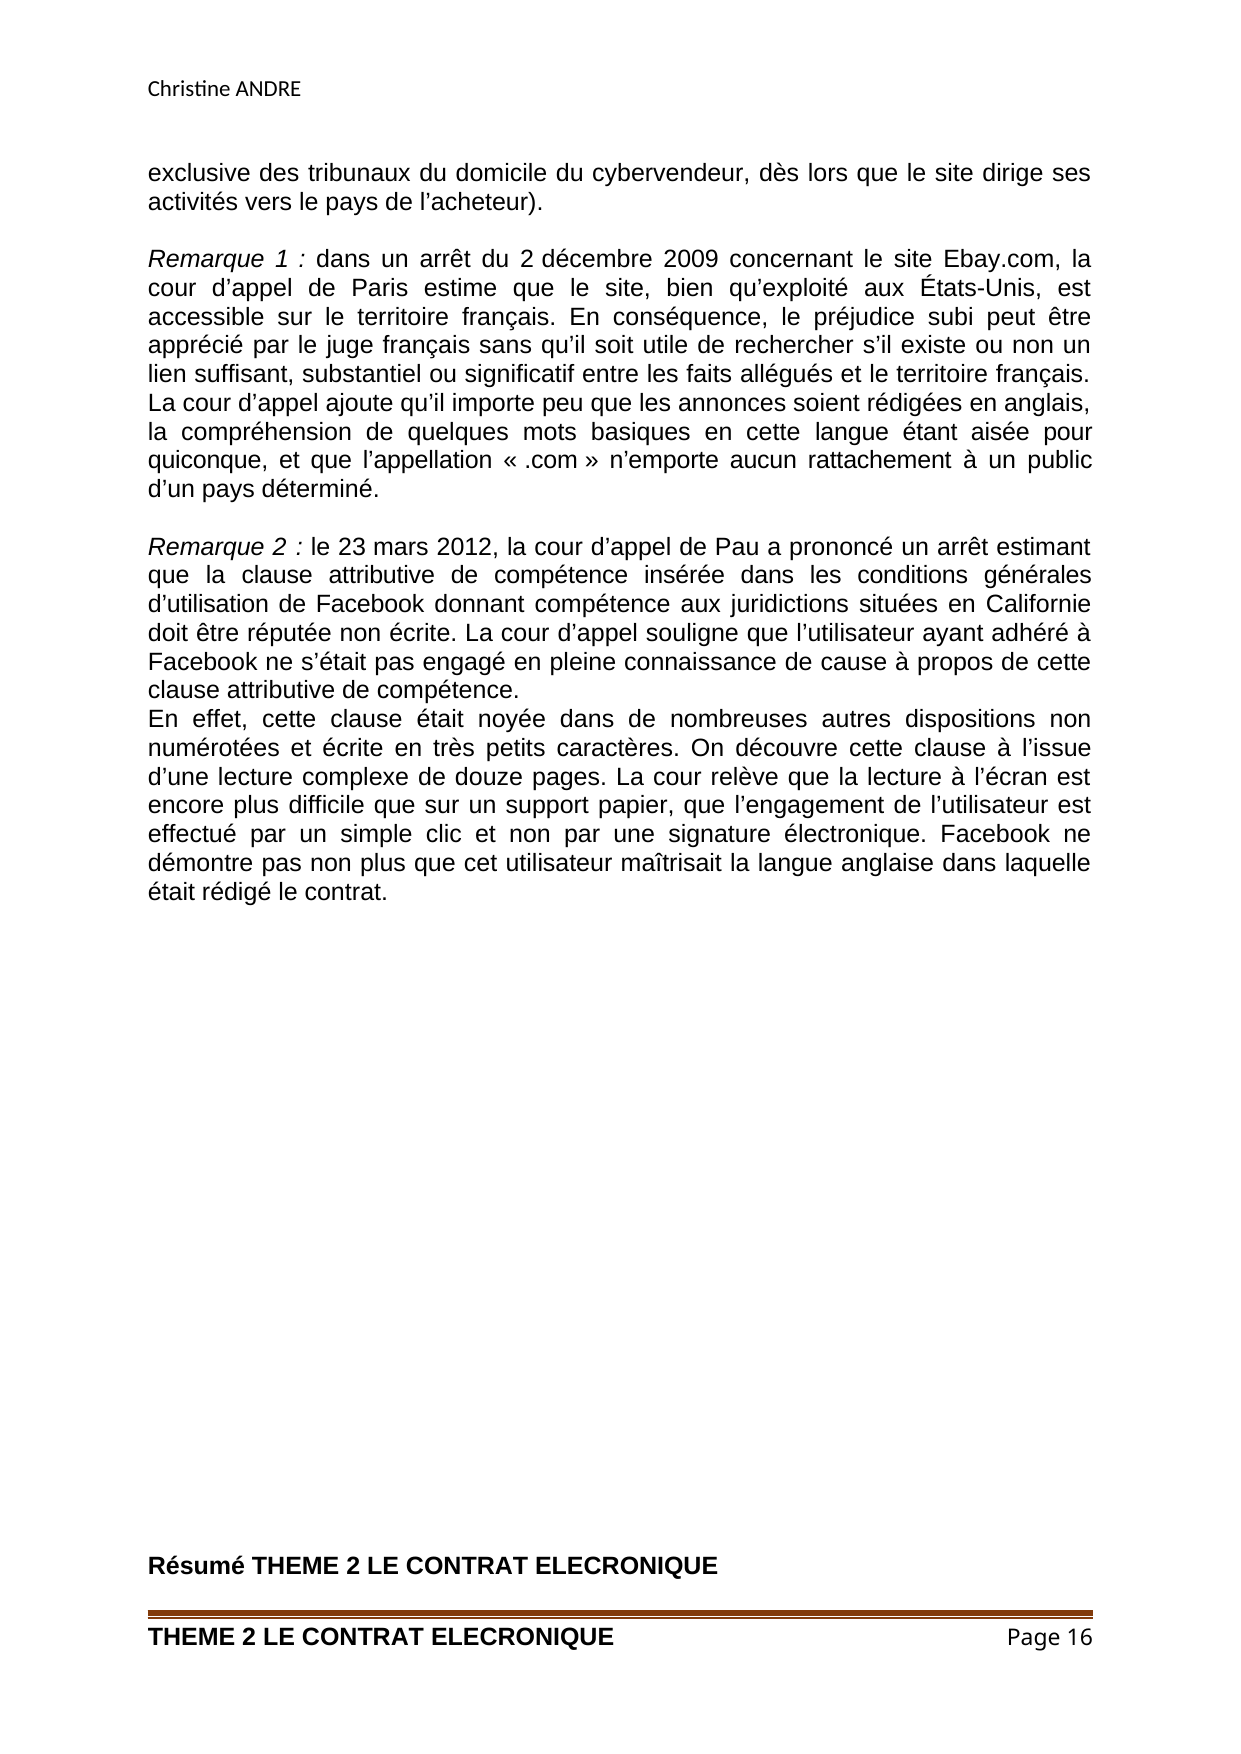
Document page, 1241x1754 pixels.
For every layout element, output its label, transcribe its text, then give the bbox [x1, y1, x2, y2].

text Remarque 1 : dans un arrêt du 2 décembre 2009 concernant le site Ebay.com, la cour d’appel de Paris estime que le site, bien qu’exploité aux États-Unis, est accessible sur le territoire français. En conséquence, le préjudice subi peut être apprécié par le juge français sans qu’il soit utile de rechercher s’il existe ou non un lien suffisant, substantiel ou significatif entre les faits allégués et le territoire français. La cour d’appel ajoute qu’il importe peu que les annonces soient rédigées en anglais, la compréhension de quelques mots basiques en cette langue étant aisée pour quiconque, et que l’appellation « .com » n’emporte aucun rattachement à un public d’un pays déterminé. [148, 244, 1093, 503]
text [148, 158, 1093, 215]
text En effet, cette clause était noyée dans de nombreuses autres dispositions non numérotées et écrite en très petits caractères. On découvre cette clause à l’issue d’une lecture complexe de douze pages. La cour relève que la lecture à l’écran est encore plus difficile que sur un support papier, que l’engagement de l’utilisateur est effectué par un simple clic et non par une signature électronique. Facebook ne démontre pas non plus que cet utilisateur maîtrisait la langue anglaise dans laquelle était rédigé le contrat. [148, 704, 1093, 905]
text Résumé THEME 2 LE CONTRAT ELECRONIQUE [148, 1551, 1093, 1579]
text Remarque 2 : le 23 mars 2012, la cour d’appel de Pau a prononcé un arrêt estimant que la clause attributive de compétence insérée dans les conditions générales d’utilisation de Facebook donnant compétence aux juridictions situées en Californie doit être réputée non écrite. La cour d’appel souligne que l’utilisateur ayant adhéré à Facebook ne s’était pas engagé en pleine connaissance de cause à propos de cette clause attributive de compétence. [148, 532, 1093, 704]
